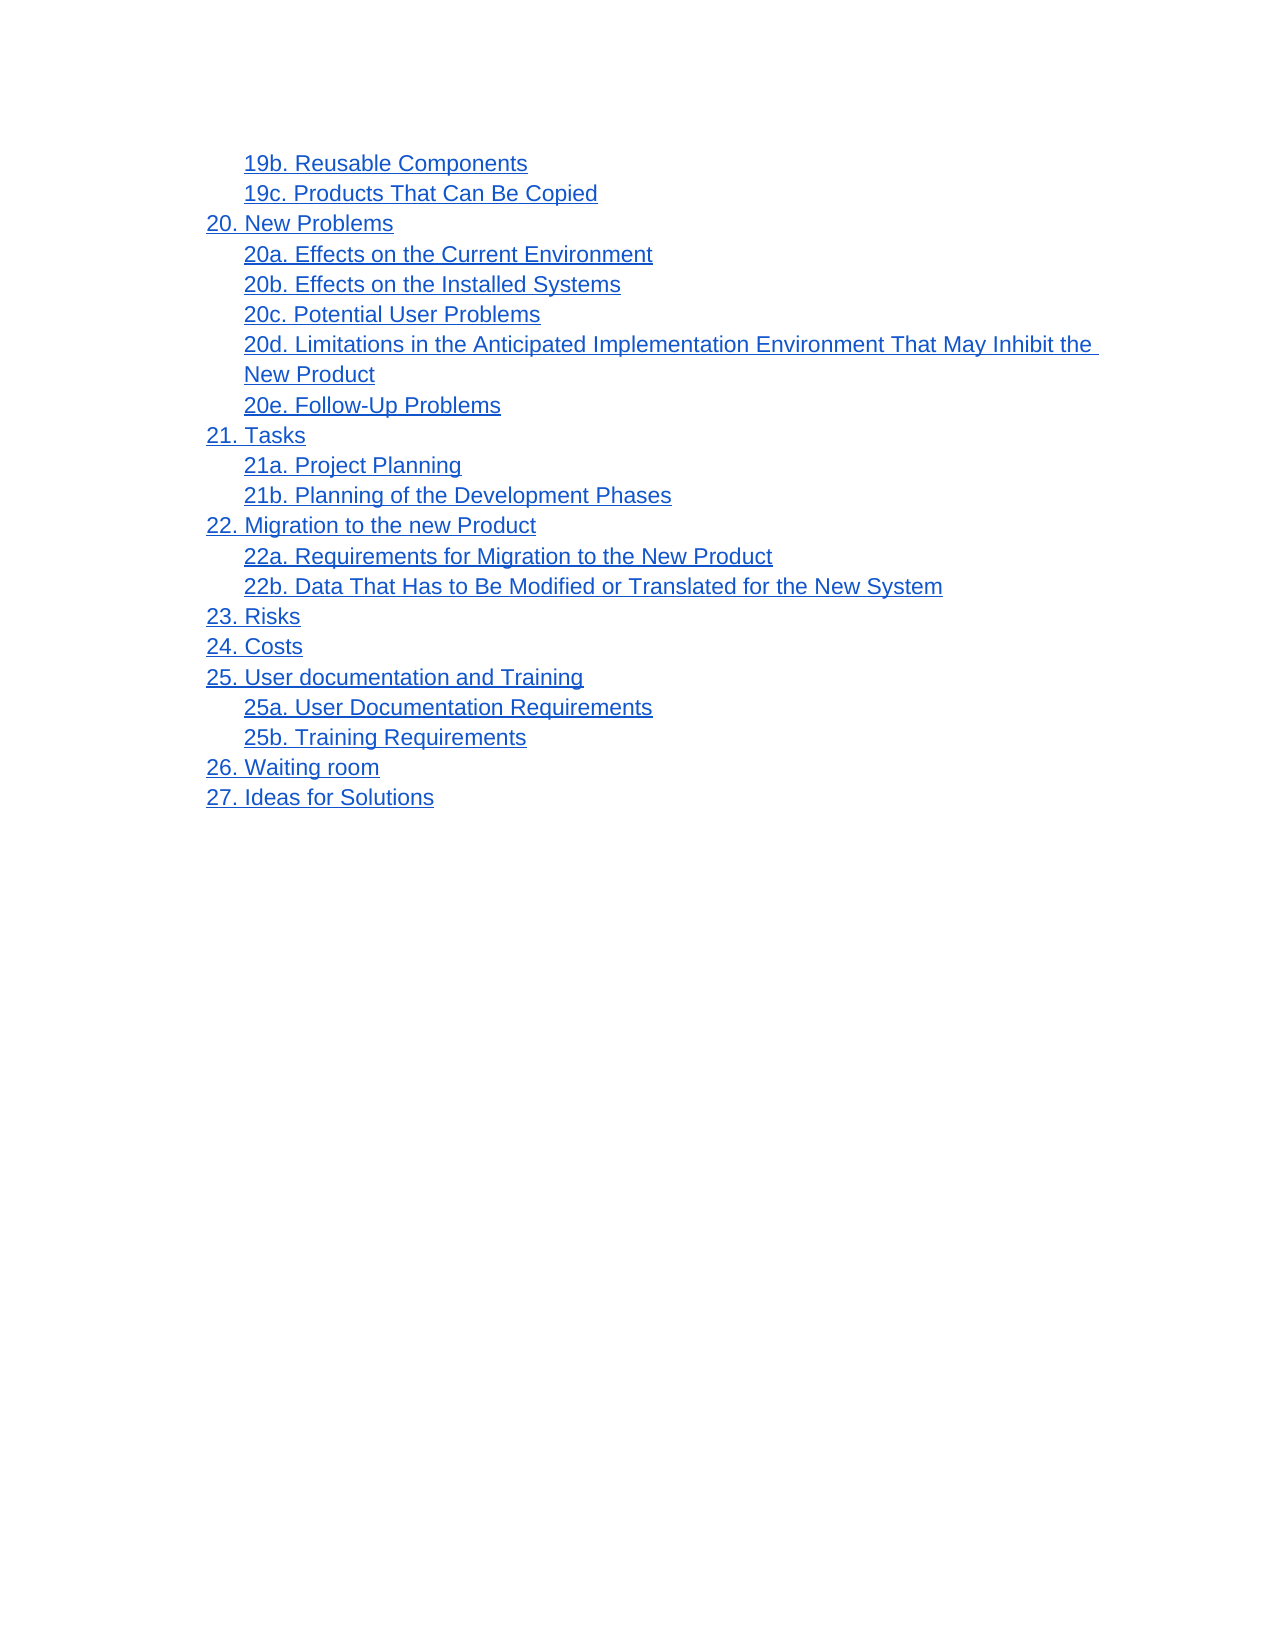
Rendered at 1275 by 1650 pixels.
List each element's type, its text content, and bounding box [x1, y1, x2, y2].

text 22a. Requirements for Migration to the New Product [244, 543, 1125, 569]
text 20d. Limitations in the Anticipated Implementation Environment That May Inhibit the New Product [244, 331, 1125, 388]
text 19c. Products That Can Be Copied [244, 180, 1125, 207]
text 27. Ideas for Solutions [206, 784, 1125, 811]
text 20b. Effects on the Installed Systems [244, 271, 1125, 297]
text 23. Risks [206, 603, 1125, 629]
text 25. User documentation and Training [206, 663, 1125, 690]
text 20c. Potential User Problems [244, 301, 1125, 327]
text 22b. Data That Has to Be Modified or Translated for the New System [244, 573, 1125, 599]
text 25a. User Documentation Requirements [244, 694, 1125, 720]
text 24. Costs [206, 633, 1125, 660]
text 20a. Effects on the Current Environment [244, 241, 1125, 267]
text 22. Migration to the new Product [206, 512, 1125, 539]
text 21. Tasks [206, 422, 1125, 448]
text 21a. Project Planning [244, 452, 1125, 478]
text 20. New Problems [206, 210, 1125, 237]
text 20e. Follow-Up Problems [244, 392, 1125, 418]
text 26. Waiting room [206, 754, 1125, 781]
text 25b. Training Requirements [244, 724, 1125, 750]
text 21b. Planning of the Development Phases [244, 482, 1125, 509]
text 19b. Reusable Components [244, 150, 1125, 176]
